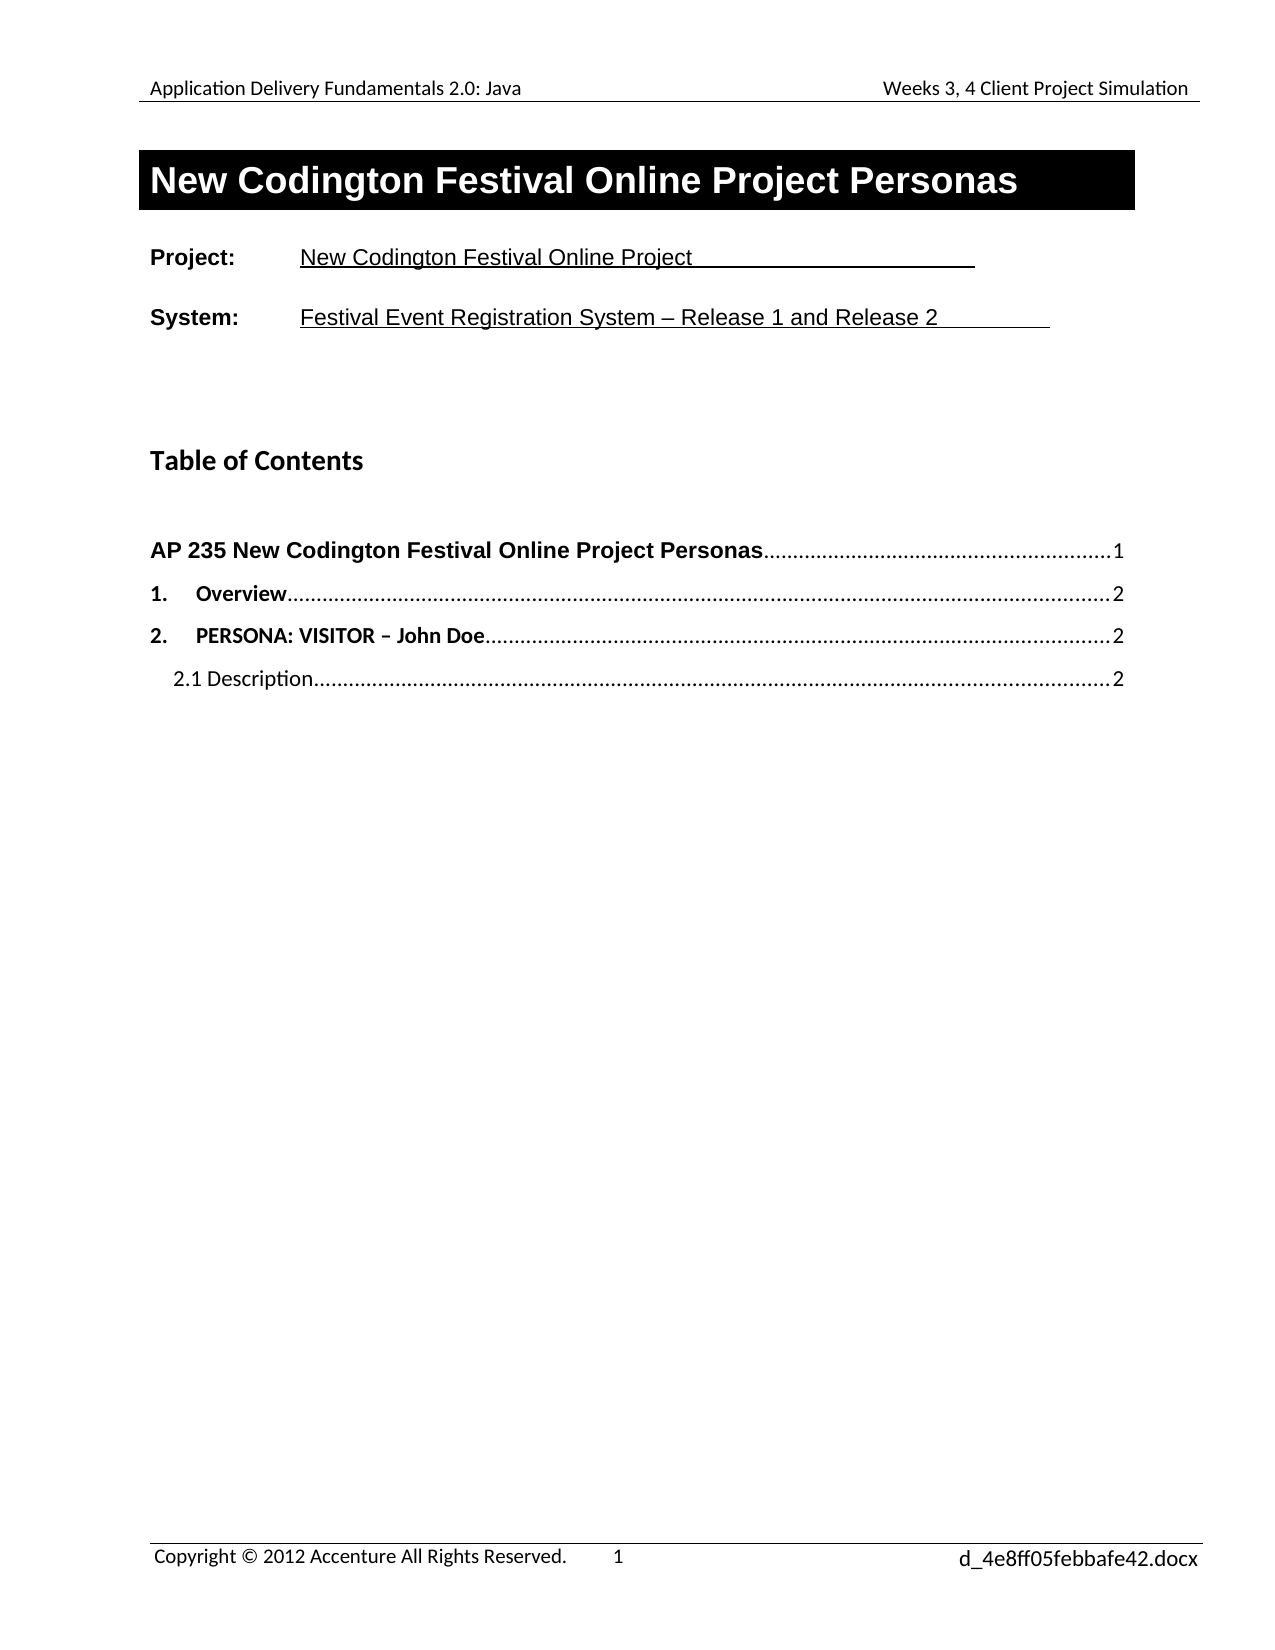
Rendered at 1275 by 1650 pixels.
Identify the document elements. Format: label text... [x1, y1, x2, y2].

text New Codington Festival Online Project Personas Pilot 2 [142, 152, 1133, 208]
text System: Festival Event Registration System – Release 1 and Release 2 [150, 304, 1125, 331]
text Project: New Codington Festival Online Project [150, 244, 1125, 270]
